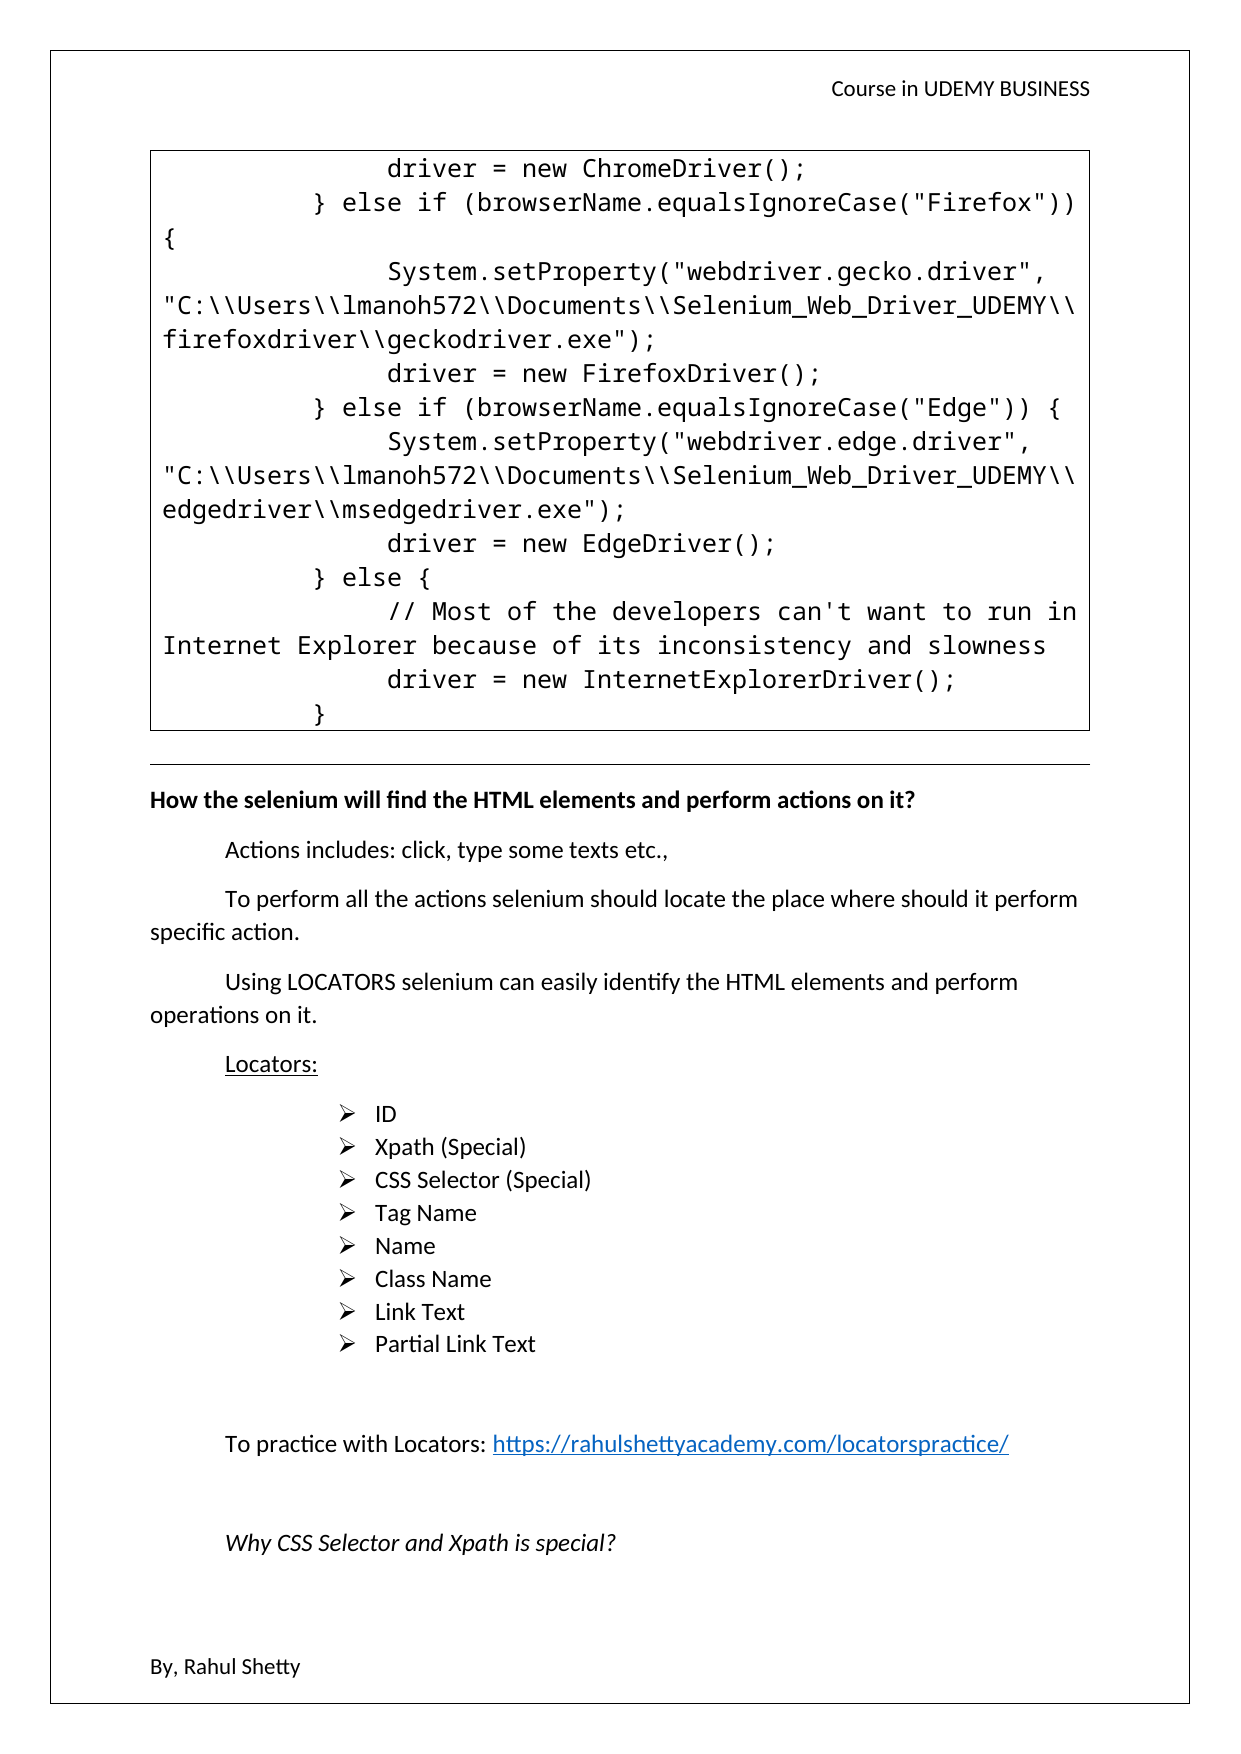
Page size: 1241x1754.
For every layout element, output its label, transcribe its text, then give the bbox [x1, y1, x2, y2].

list Link Text [337, 1296, 1090, 1326]
text To perform all the actions selenium should locate the place where should it perform specific action. [150, 883, 1090, 947]
text To practice with Locators: https://rahulshettyacademy.com/locatorspractice/ [225, 1428, 1090, 1458]
text Using LOCATORS selenium can easily identify the HTML elements and perform operations on it. [150, 966, 1090, 1029]
list ID [337, 1098, 1090, 1129]
list CSS Selector (Special) [337, 1164, 1090, 1194]
text How the selenium will find the HTML elements and perform actions on it? [150, 784, 1090, 815]
list Tag Name [337, 1197, 1090, 1227]
list Class Name [337, 1263, 1090, 1293]
text Actions includes: click, type some texts etc., [150, 834, 1090, 864]
list Name [337, 1230, 1090, 1260]
list Partial Link Text [337, 1328, 1090, 1359]
text Why CSS Selector and Xpath is special? [150, 1527, 1090, 1557]
list Xpath (Special) [337, 1131, 1090, 1162]
text Locators: [150, 1048, 1090, 1079]
